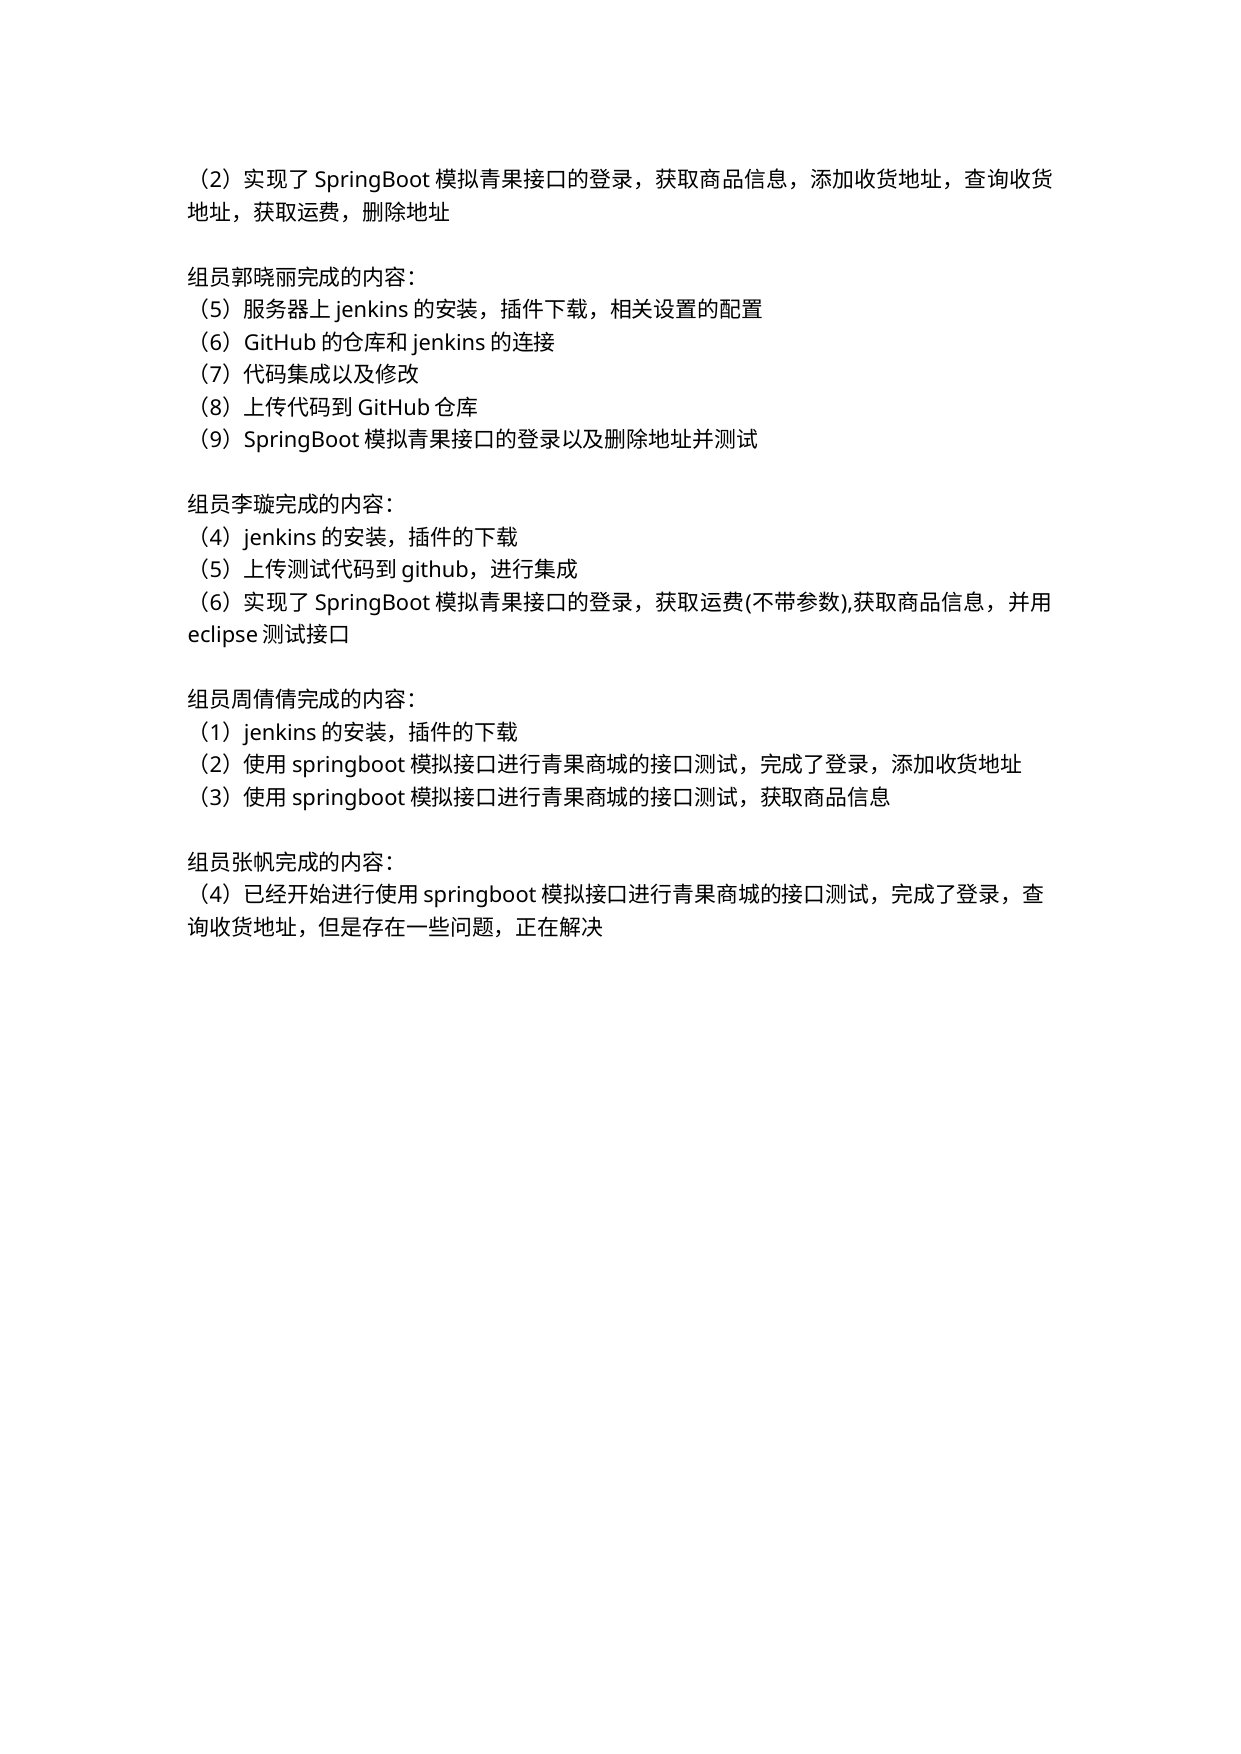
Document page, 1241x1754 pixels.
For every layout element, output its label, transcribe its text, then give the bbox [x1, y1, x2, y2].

list （2）使用springboot模拟接口进行青果商城的接口测试，完成了登录，添加收货地址 [187, 747, 1053, 779]
list 代码集成以及修改 [187, 357, 1053, 389]
text 组员周倩倩完成的内容： [187, 682, 1053, 714]
list 实现了SpringBoot模拟青果接口的登录，获取商品信息，添加收货地址，查询收货地址，获取运费，删除地址 [187, 162, 1053, 227]
text （1）jenkins的安装，插件的下载 [187, 714, 1053, 747]
text 组员张帆完成的内容： [187, 844, 1053, 877]
list 上传代码到GitHub仓库 [187, 389, 1053, 422]
list SpringBoot模拟青果接口的登录以及删除地址并测试 [187, 422, 1053, 454]
list jenkins的安装，插件的下载 [187, 519, 1053, 552]
list GitHub的仓库和jenkins的连接 [187, 324, 1053, 357]
list 服务器上jenkins的安装，插件下载，相关设置的配置 [187, 292, 1053, 324]
list 上传测试代码到github，进行集成 [187, 552, 1053, 584]
list （3）使用springboot模拟接口进行青果商城的接口测试，获取商品信息 [187, 779, 1053, 812]
text 组员李璇完成的内容： [187, 487, 1053, 519]
text 组员郭晓丽完成的内容： [187, 259, 1053, 292]
list 已经开始进行使用springboot模拟接口进行青果商城的接口测试，完成了登录，查询收货地址，但是存在一些问题，正在解决 [187, 877, 1053, 942]
list 实现了SpringBoot模拟青果接口的登录，获取运费(不带参数),获取商品信息，并用eclipse测试接口 [187, 584, 1053, 649]
